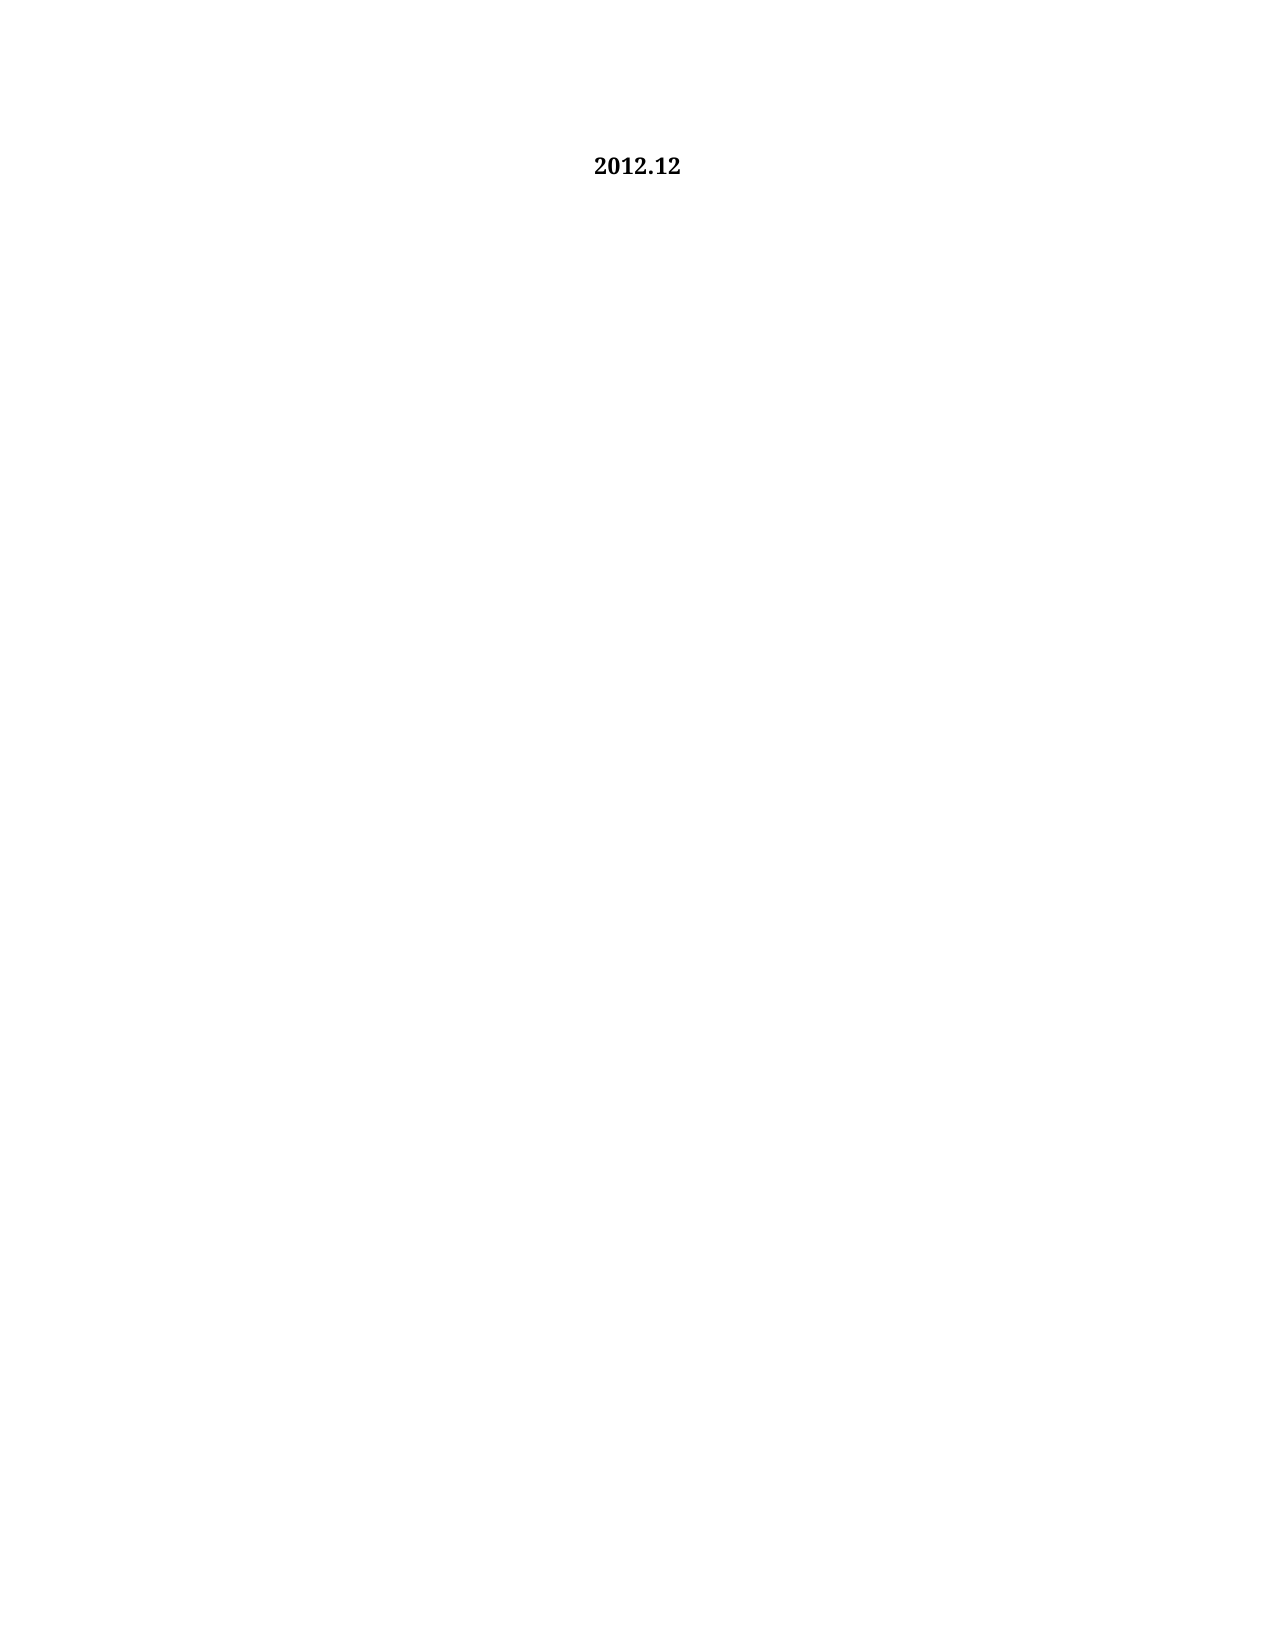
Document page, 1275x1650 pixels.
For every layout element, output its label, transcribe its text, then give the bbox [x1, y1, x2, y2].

text 2012.12 [150, 150, 1125, 181]
